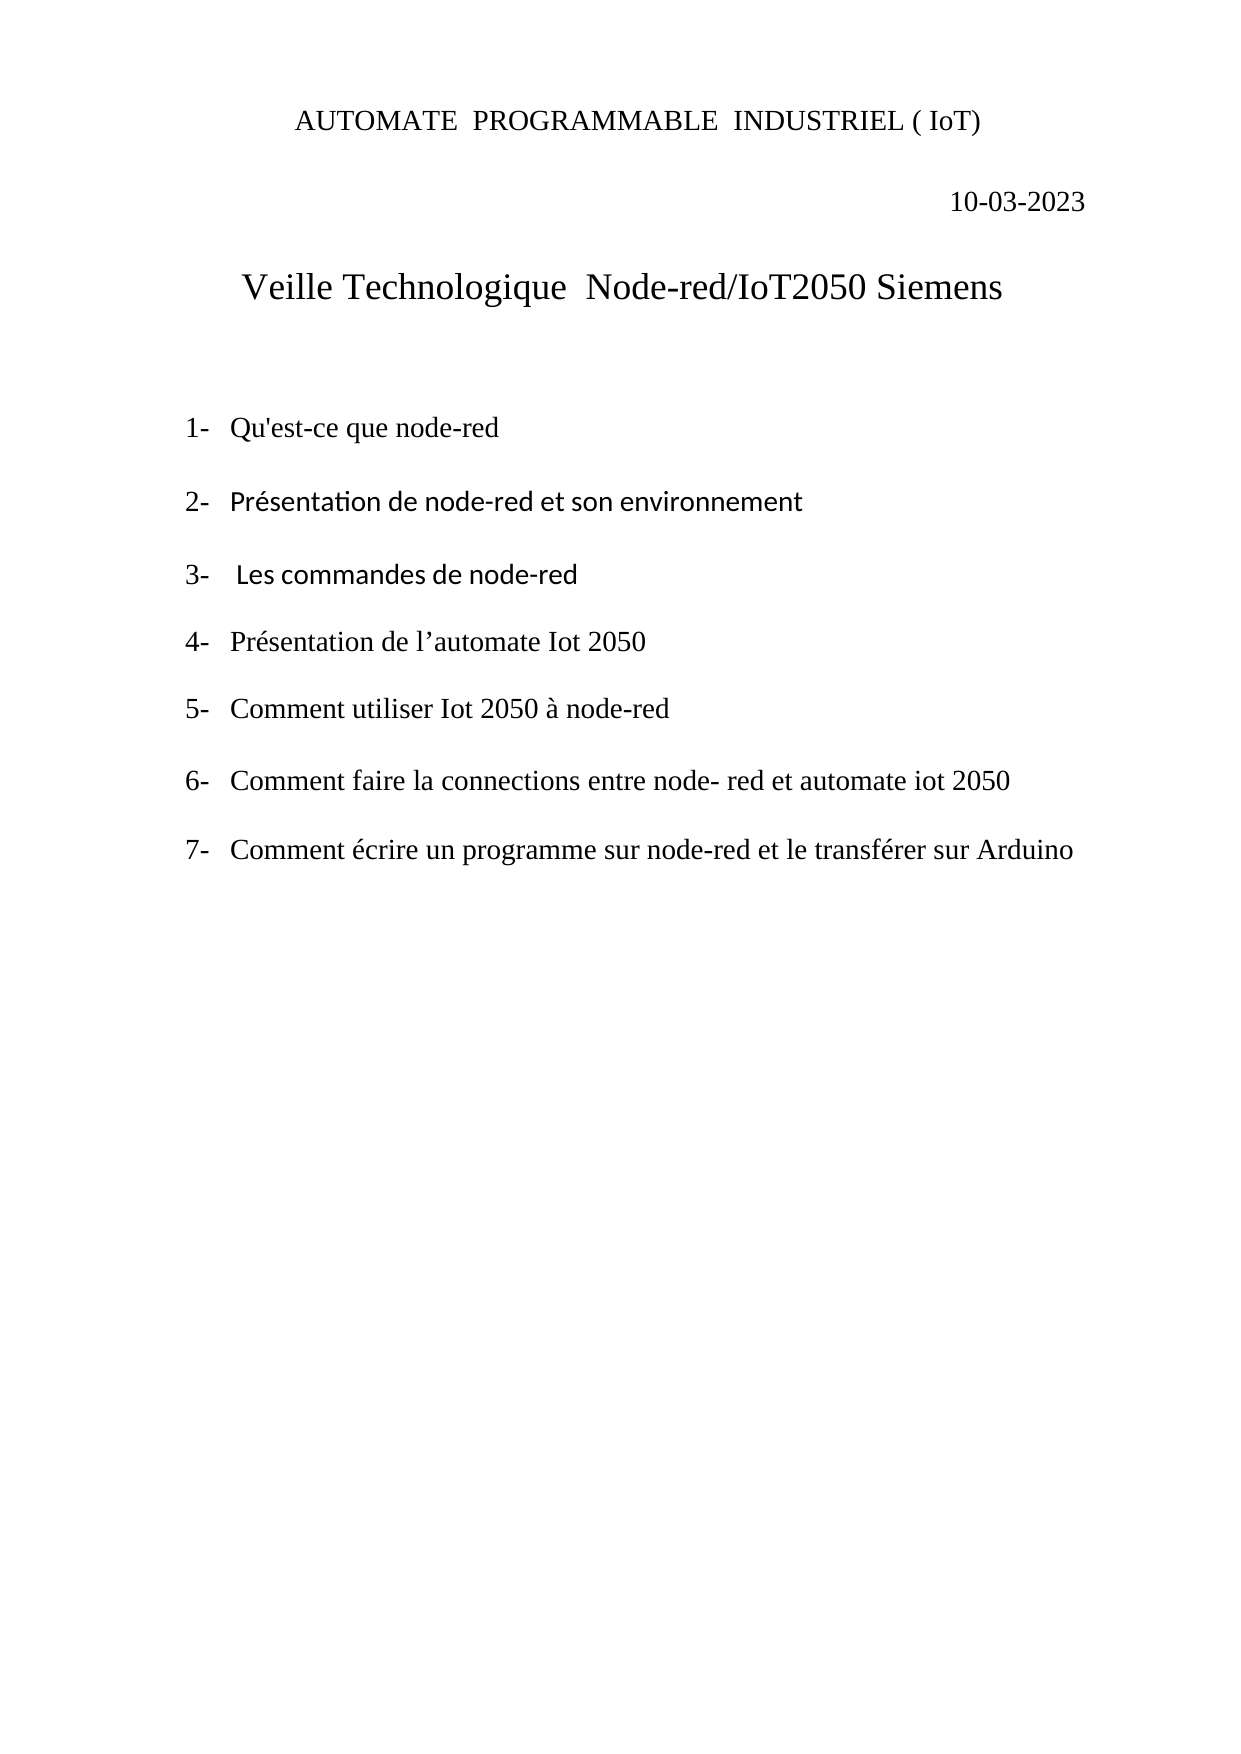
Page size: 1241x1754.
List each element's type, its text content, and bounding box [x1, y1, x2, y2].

list Présentation de l’automate Iot 2050 [185, 624, 1198, 658]
text Veille Technologique Node-red/IoT2050 Siemens [185, 265, 1196, 308]
list Présentation de node-red et son environnement [185, 483, 1198, 518]
list Les commandes de node-red [185, 556, 1198, 591]
list Comment écrire un programme sur node-red et le transférer sur Arduino [185, 832, 1198, 866]
list Comment faire la connections entre node- red et automate iot 2050 [185, 763, 1198, 797]
text AUTOMATE PROGRAMMABLE INDUSTRIEL ( IoT) [185, 103, 1196, 137]
list Comment utiliser Iot 2050 à node-red [185, 691, 1198, 725]
text 10-03-2023 [419, 184, 1196, 218]
list Qu'est-ce que node-red [185, 410, 1198, 444]
